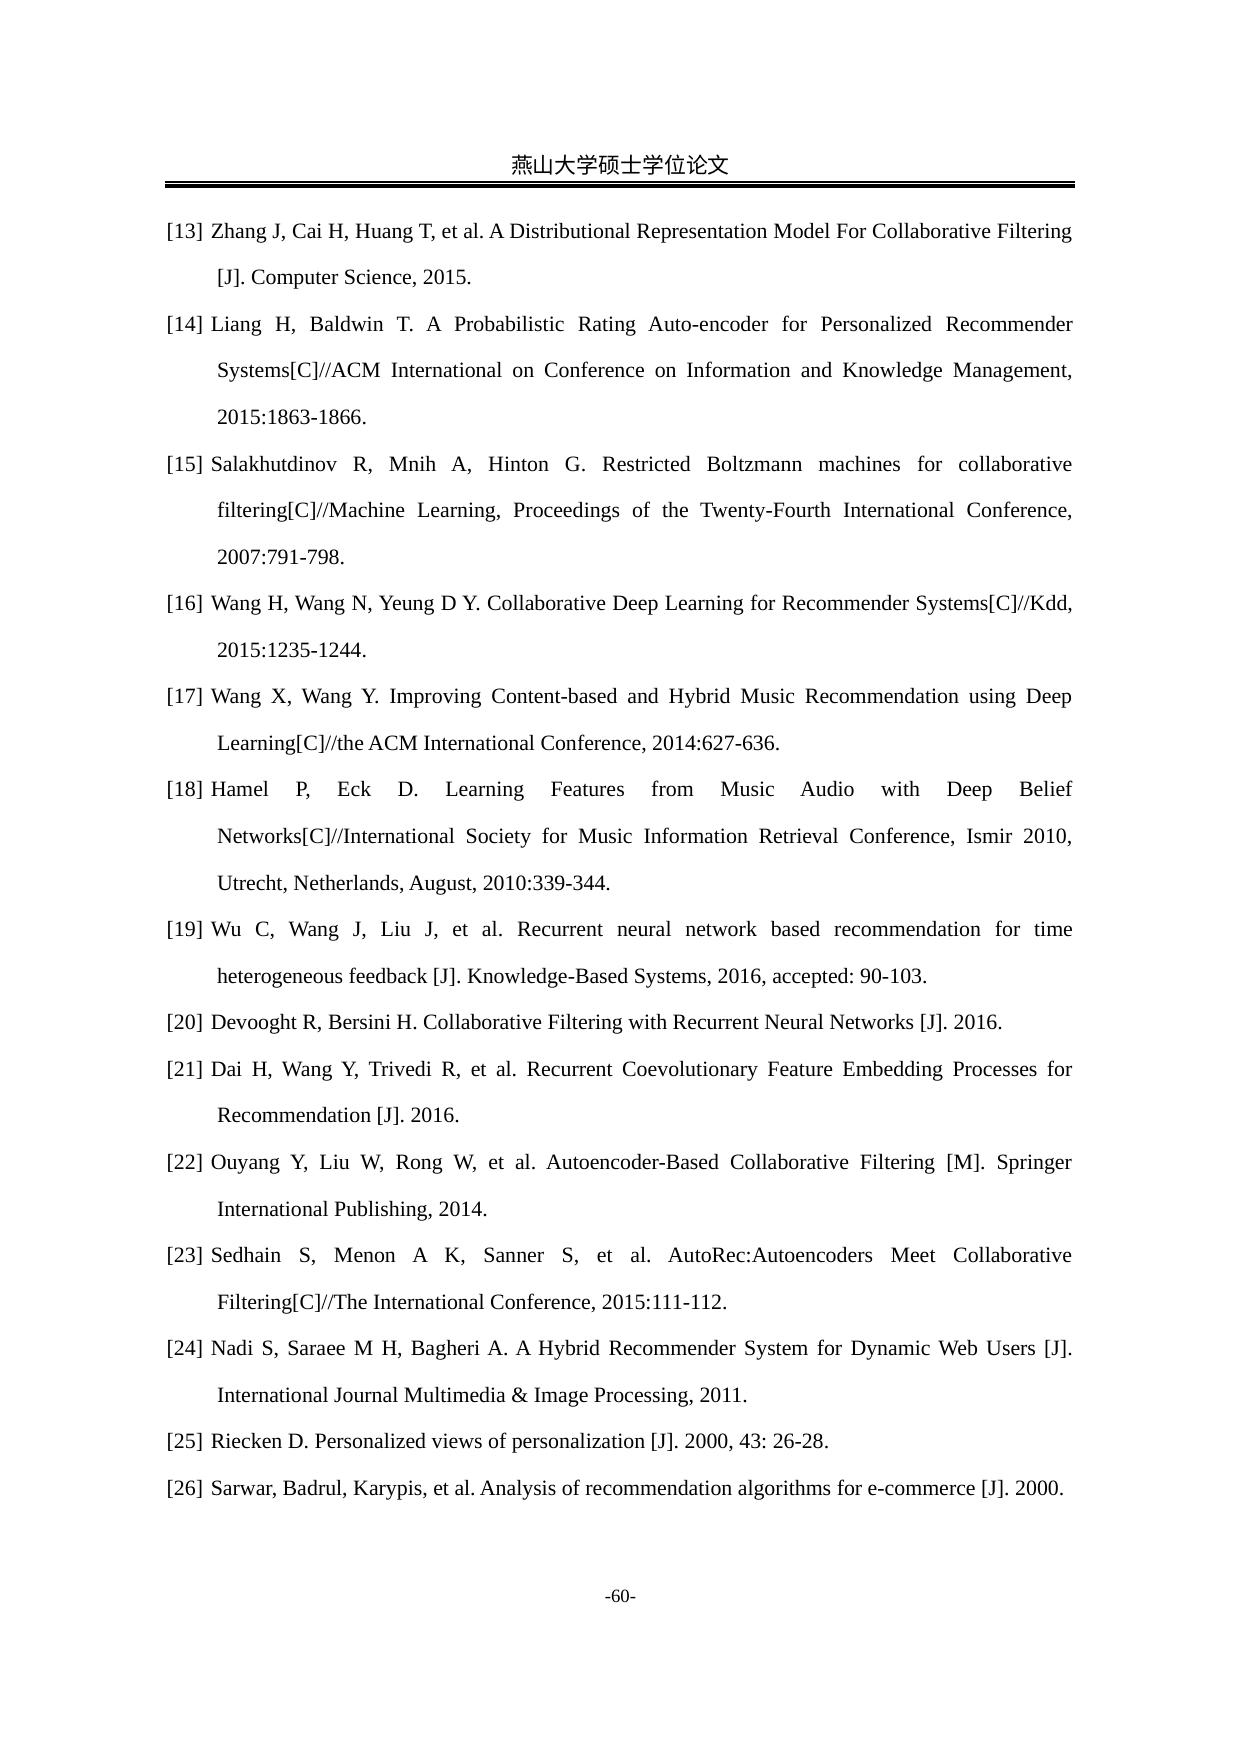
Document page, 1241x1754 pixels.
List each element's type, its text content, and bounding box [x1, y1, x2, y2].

text [20] Devooght R, Bersini H. Collaborative Filtering with Recurrent Neural Networks [J]. 2016. [166, 999, 1074, 1045]
text [14] Liang H, Baldwin T. A Probabilistic Rating Auto-encoder for Personalized Recommender Systems[C]//ACM International on Conference on Information and Knowledge Management, 2015:1863-1866. [166, 300, 1074, 440]
text [24] Nadi S, Saraee M H, Bagheri A. A Hybrid Recommender System for Dynamic Web Users [J]. International Journal Multimedia & Image Processing, 2011. [166, 1324, 1074, 1418]
text [13] Zhang J, Cai H, Huang T, et al. A Distributional Representation Model For Collaborative Filtering [J]. Computer Science, 2015. [166, 207, 1074, 300]
text [17] Wang X, Wang Y. Improving Content-based and Hybrid Music Recommendation using Deep Learning[C]//the ACM International Conference, 2014:627-636. [166, 673, 1074, 766]
text [23] Sedhain S, Menon A K, Sanner S, et al. AutoRec:Autoencoders Meet Collaborative Filtering[C]//The International Conference, 2015:111-112. [166, 1231, 1074, 1324]
text [21] Dai H, Wang Y, Trivedi R, et al. Recurrent Coevolutionary Feature Embedding Processes for Recommendation [J]. 2016. [166, 1045, 1074, 1138]
text [16] Wang H, Wang N, Yeung D Y. Collaborative Deep Learning for Recommender Systems[C]//Kdd, 2015:1235-1244. [166, 579, 1074, 673]
text [26] Sarwar, Badrul, Karypis, et al. Analysis of recommendation algorithms for e-commerce [J]. 2000. [166, 1464, 1074, 1511]
text [15] Salakhutdinov R, Mnih A, Hinton G. Restricted Boltzmann machines for collaborative filtering[C]//Machine Learning, Proceedings of the Twenty-Fourth International Conference, 2007:791-798. [166, 440, 1074, 579]
text [22] Ouyang Y, Liu W, Rong W, et al. Autoencoder-Based Collaborative Filtering [M]. Springer International Publishing, 2014. [166, 1138, 1074, 1231]
text [25] Riecken D. Personalized views of personalization [J]. 2000, 43: 26-28. [166, 1418, 1074, 1464]
text [19] Wu C, Wang J, Liu J, et al. Recurrent neural network based recommendation for time heterogeneous feedback [J]. Knowledge-Based Systems, 2016, accepted: 90-103. [166, 906, 1074, 999]
text [18] Hamel P, Eck D. Learning Features from Music Audio with Deep Belief Networks[C]//International Society for Music Information Retrieval Conference, Ismir 2010, Utrecht, Netherlands, August, 2010:339-344. [166, 766, 1074, 906]
